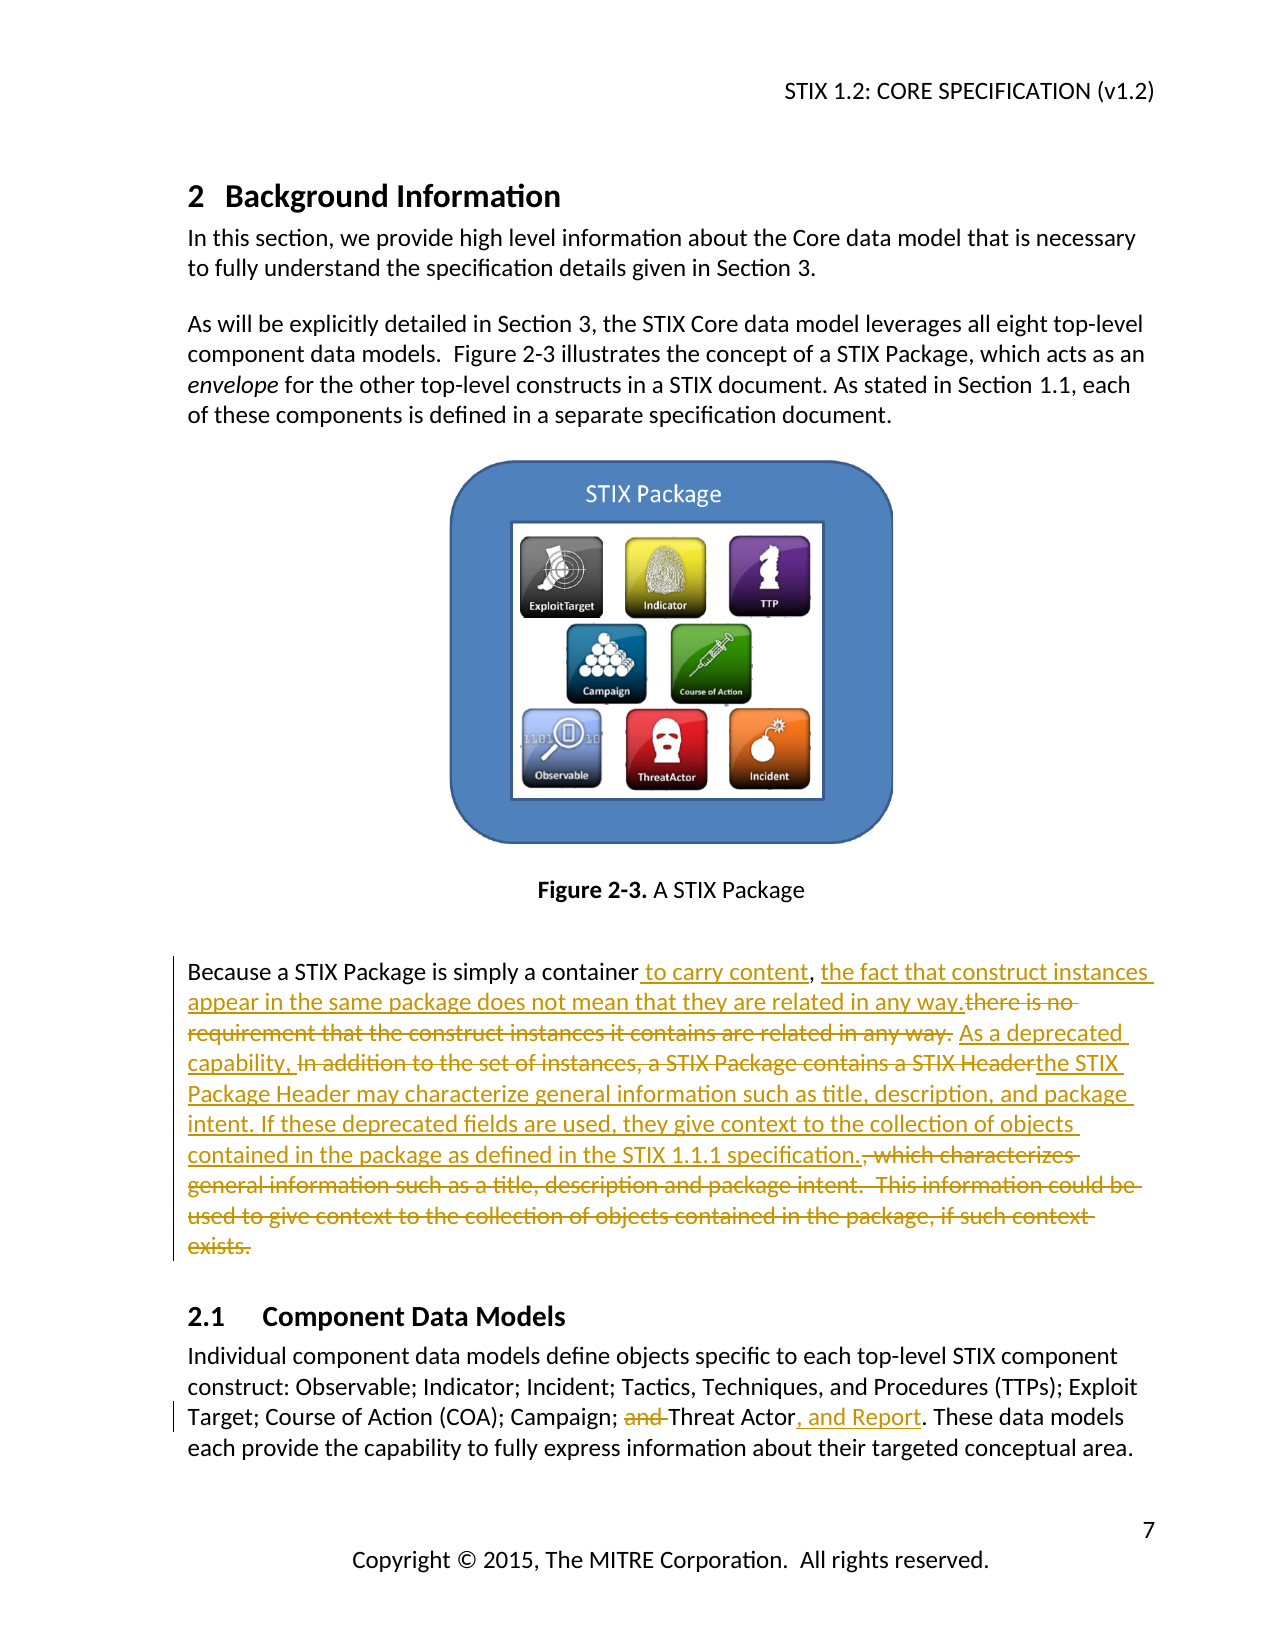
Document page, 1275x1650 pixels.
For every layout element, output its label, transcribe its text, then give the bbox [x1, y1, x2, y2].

subtitle Background Information [187, 175, 1155, 216]
subtitle Component Data Models [187, 1298, 1155, 1334]
picture [449, 460, 894, 844]
text Because a STIX Package is simply a container, [187, 956, 1155, 1261]
text In this section, we provide high level information about the Core data model that is necessary to fully understand the specification details given in Section 3. [187, 222, 1155, 283]
